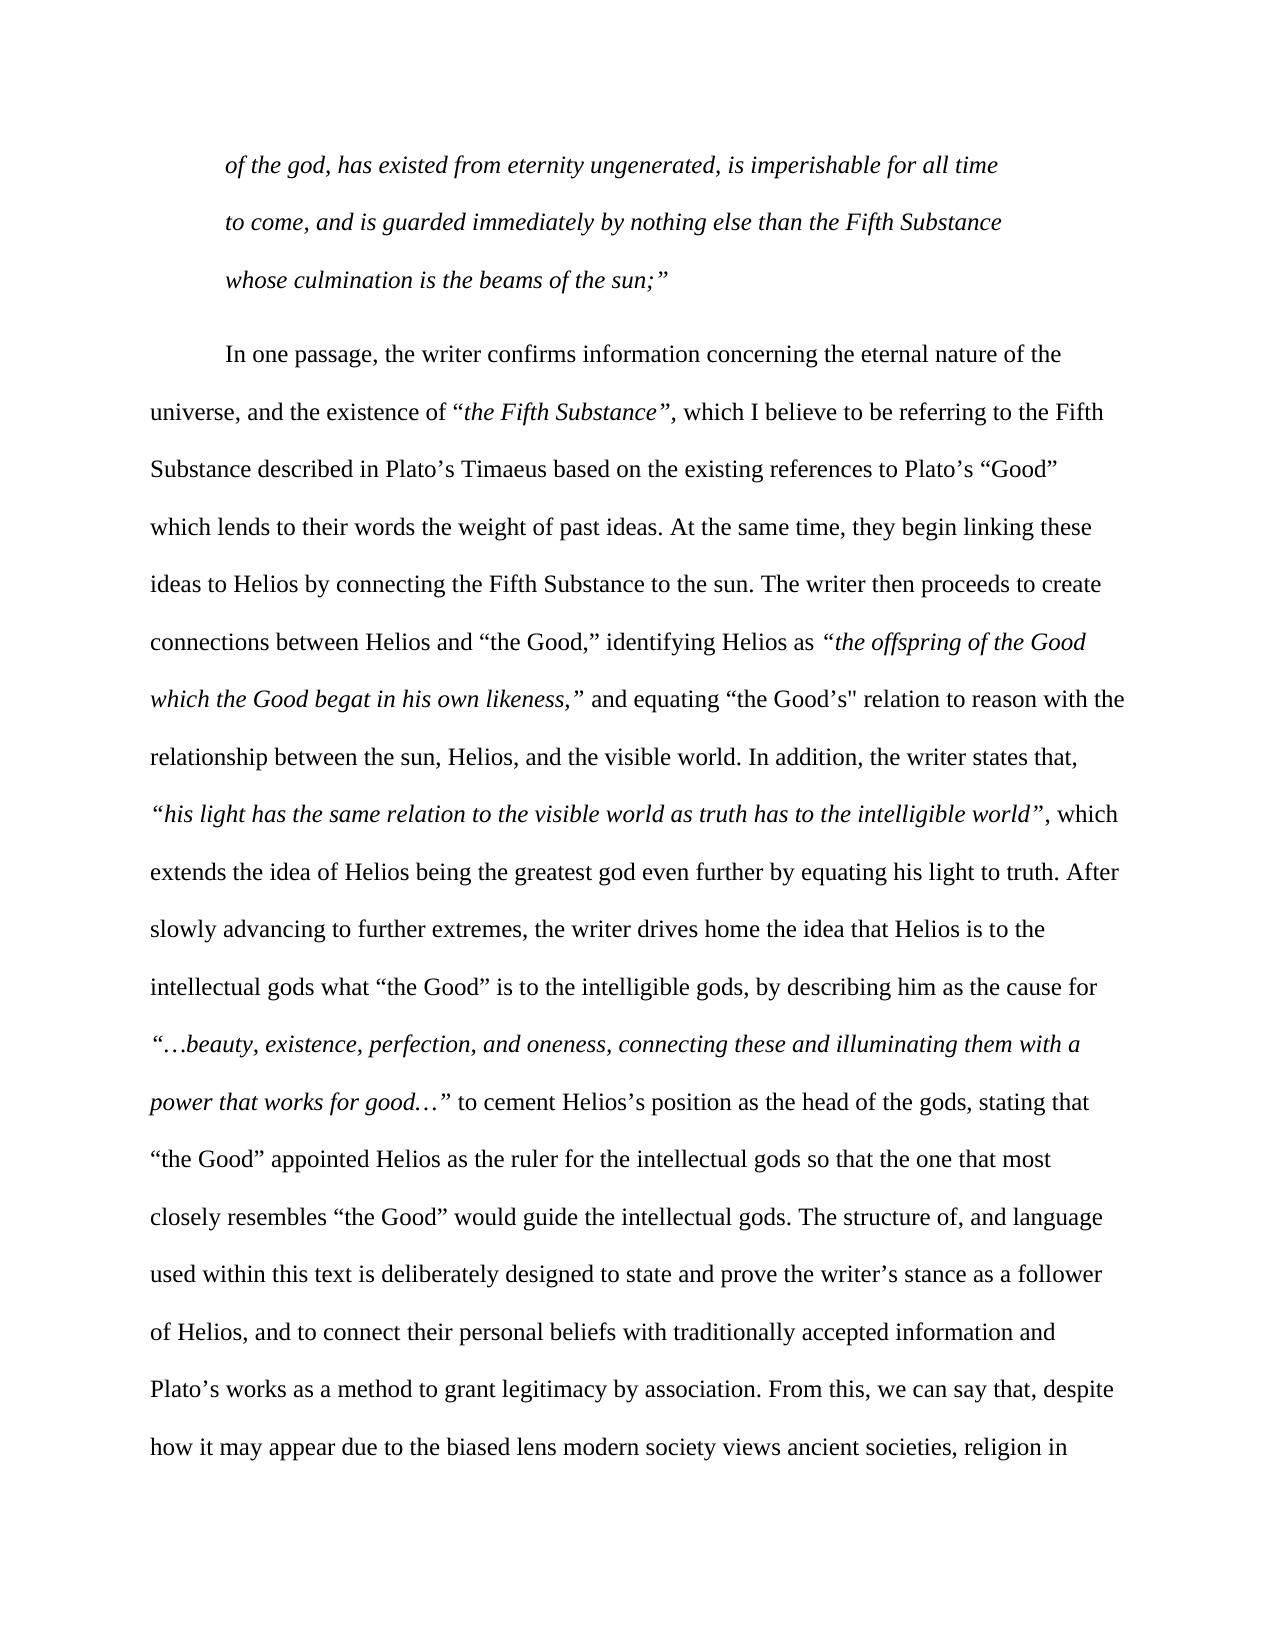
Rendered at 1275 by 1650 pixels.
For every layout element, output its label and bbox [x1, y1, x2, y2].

text [225, 150, 1125, 294]
text [150, 339, 1125, 1460]
